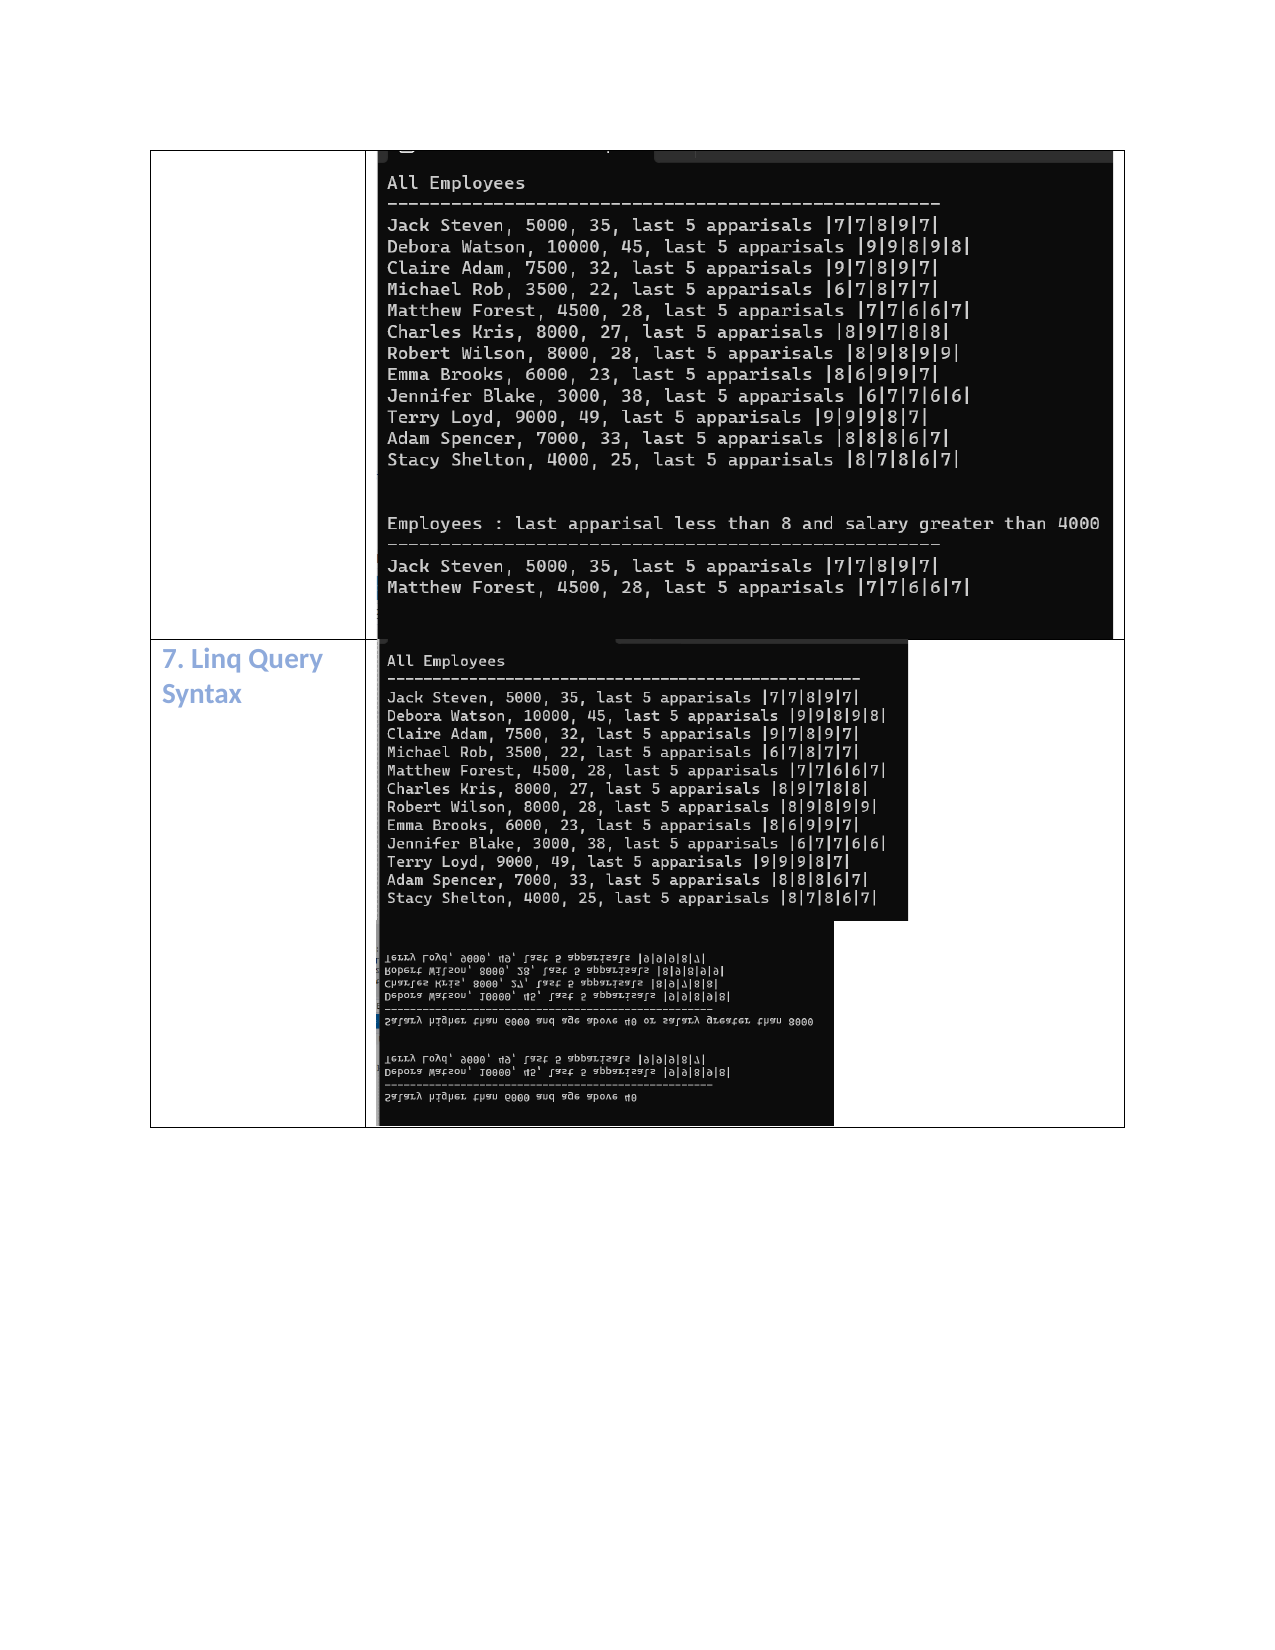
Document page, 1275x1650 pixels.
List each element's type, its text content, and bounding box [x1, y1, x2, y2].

table_cell 7. Linq Query Syntax [151, 640, 365, 1127]
table_cell [366, 151, 376, 639]
picture [376, 151, 1114, 1126]
table_cell [1114, 151, 1124, 639]
table_cell [366, 640, 1124, 1127]
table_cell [151, 151, 365, 639]
